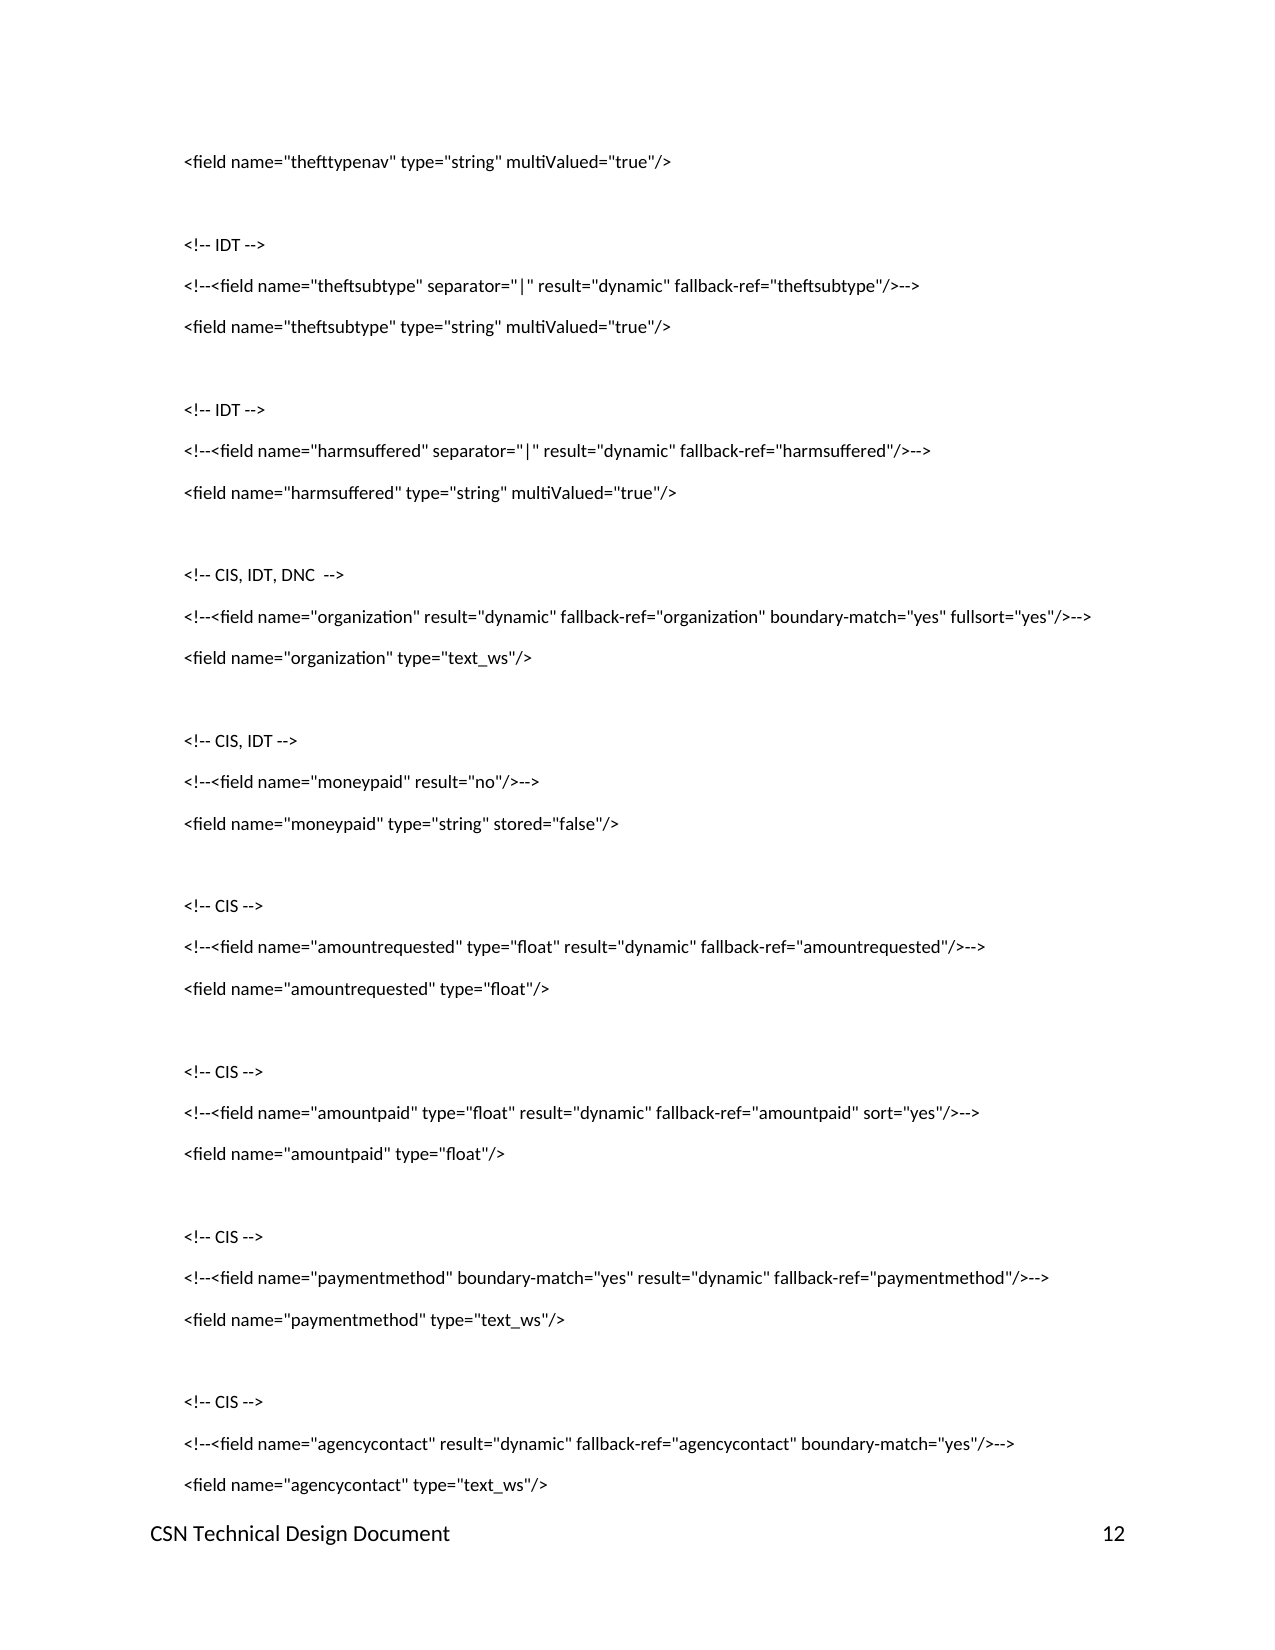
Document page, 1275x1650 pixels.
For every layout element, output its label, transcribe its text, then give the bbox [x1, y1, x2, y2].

text <field name="moneypaid" type="string" stored="false"/> [150, 812, 1125, 834]
text <!--<field name="harmsuffered" separator="|" result="dynamic" fallback-ref="harmsuffered"/>--> [150, 439, 1125, 462]
text <!--<field name="amountpaid" type="float" result="dynamic" fallback-ref="amountpaid" sort="yes"/>--> [150, 1101, 1125, 1124]
text <field name="thefttypenav" type="string" multiValued="true"/> [150, 150, 1125, 173]
text <!--<field name="amountrequested" type="float" result="dynamic" fallback-ref="amountrequested"/>--> [150, 936, 1125, 959]
text <!-- CIS --> [150, 894, 1125, 917]
text <field name="organization" type="text_ws"/> [150, 646, 1125, 669]
text <!-- IDT --> [150, 233, 1125, 256]
text <!-- CIS --> [150, 1391, 1125, 1413]
text <field name="theftsubtype" type="string" multiValued="true"/> [150, 315, 1125, 338]
text <!-- CIS --> [150, 1060, 1125, 1083]
text <field name="amountrequested" type="float"/> [150, 977, 1125, 1000]
text <field name="agencycontact" type="text_ws"/> [150, 1473, 1125, 1496]
text <!--<field name="agencycontact" result="dynamic" fallback-ref="agencycontact" boundary-match="yes"/>--> [150, 1432, 1125, 1455]
text <!--<field name="theftsubtype" separator="|" result="dynamic" fallback-ref="theftsubtype"/>--> [150, 274, 1125, 297]
text <!-- IDT --> [150, 398, 1125, 421]
text <!--<field name="moneypaid" result="no"/>--> [150, 770, 1125, 793]
text <!-- CIS, IDT --> [150, 729, 1125, 752]
text <field name="paymentmethod" type="text_ws"/> [150, 1308, 1125, 1331]
text <!-- CIS, IDT, DNC --> [150, 563, 1125, 586]
text <!--<field name="paymentmethod" boundary-match="yes" result="dynamic" fallback-ref="paymentmethod"/>--> [150, 1267, 1125, 1289]
text <!--<field name="organization" result="dynamic" fallback-ref="organization" boundary-match="yes" fullsort="yes"/>--> [150, 605, 1125, 628]
text <!-- CIS --> [150, 1225, 1125, 1248]
text <field name="harmsuffered" type="string" multiValued="true"/> [150, 481, 1125, 504]
text <field name="amountpaid" type="float"/> [150, 1142, 1125, 1165]
